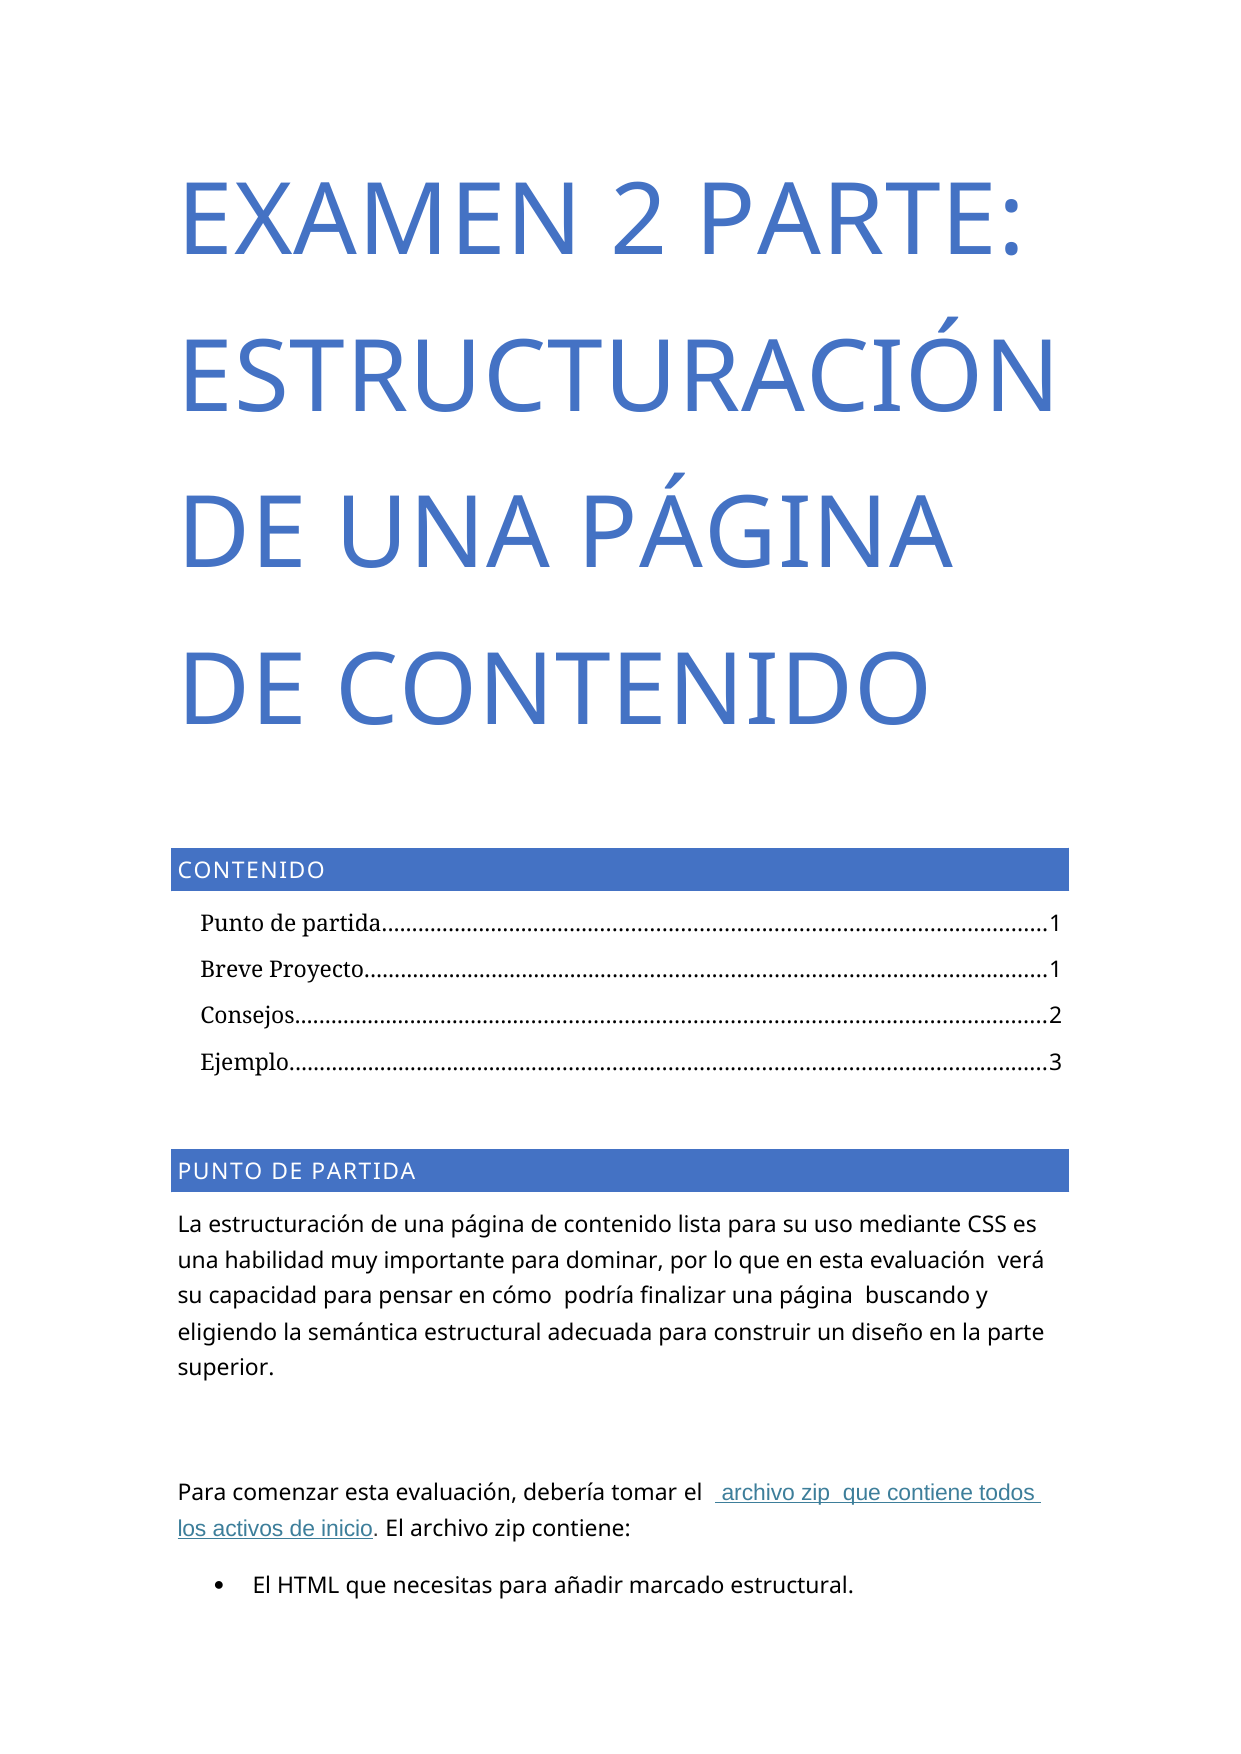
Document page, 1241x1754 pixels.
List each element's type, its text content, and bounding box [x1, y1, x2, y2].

text Para comenzar esta evaluación, debería tomar el archivo zip que contiene todos los activos de inicio. El archivo zip contiene: [177, 1476, 1063, 1543]
title Examen 2 Parte: Estructuración de una Página de contenido [177, 148, 1063, 754]
subtitle Punto de partida [177, 1155, 1063, 1186]
text La estructuración de una página de contenido lista para su uso mediante CSS es una habilidad muy importante para dominar, por lo que en esta evaluación verá su capacidad para pensar en cómo podría finalizar una página buscando y eligiendo la semántica estructural adecuada para construir un diseño en la parte superior. [177, 1208, 1063, 1383]
list El HTML que necesitas para añadir marcado estructural. [215, 1569, 1063, 1600]
